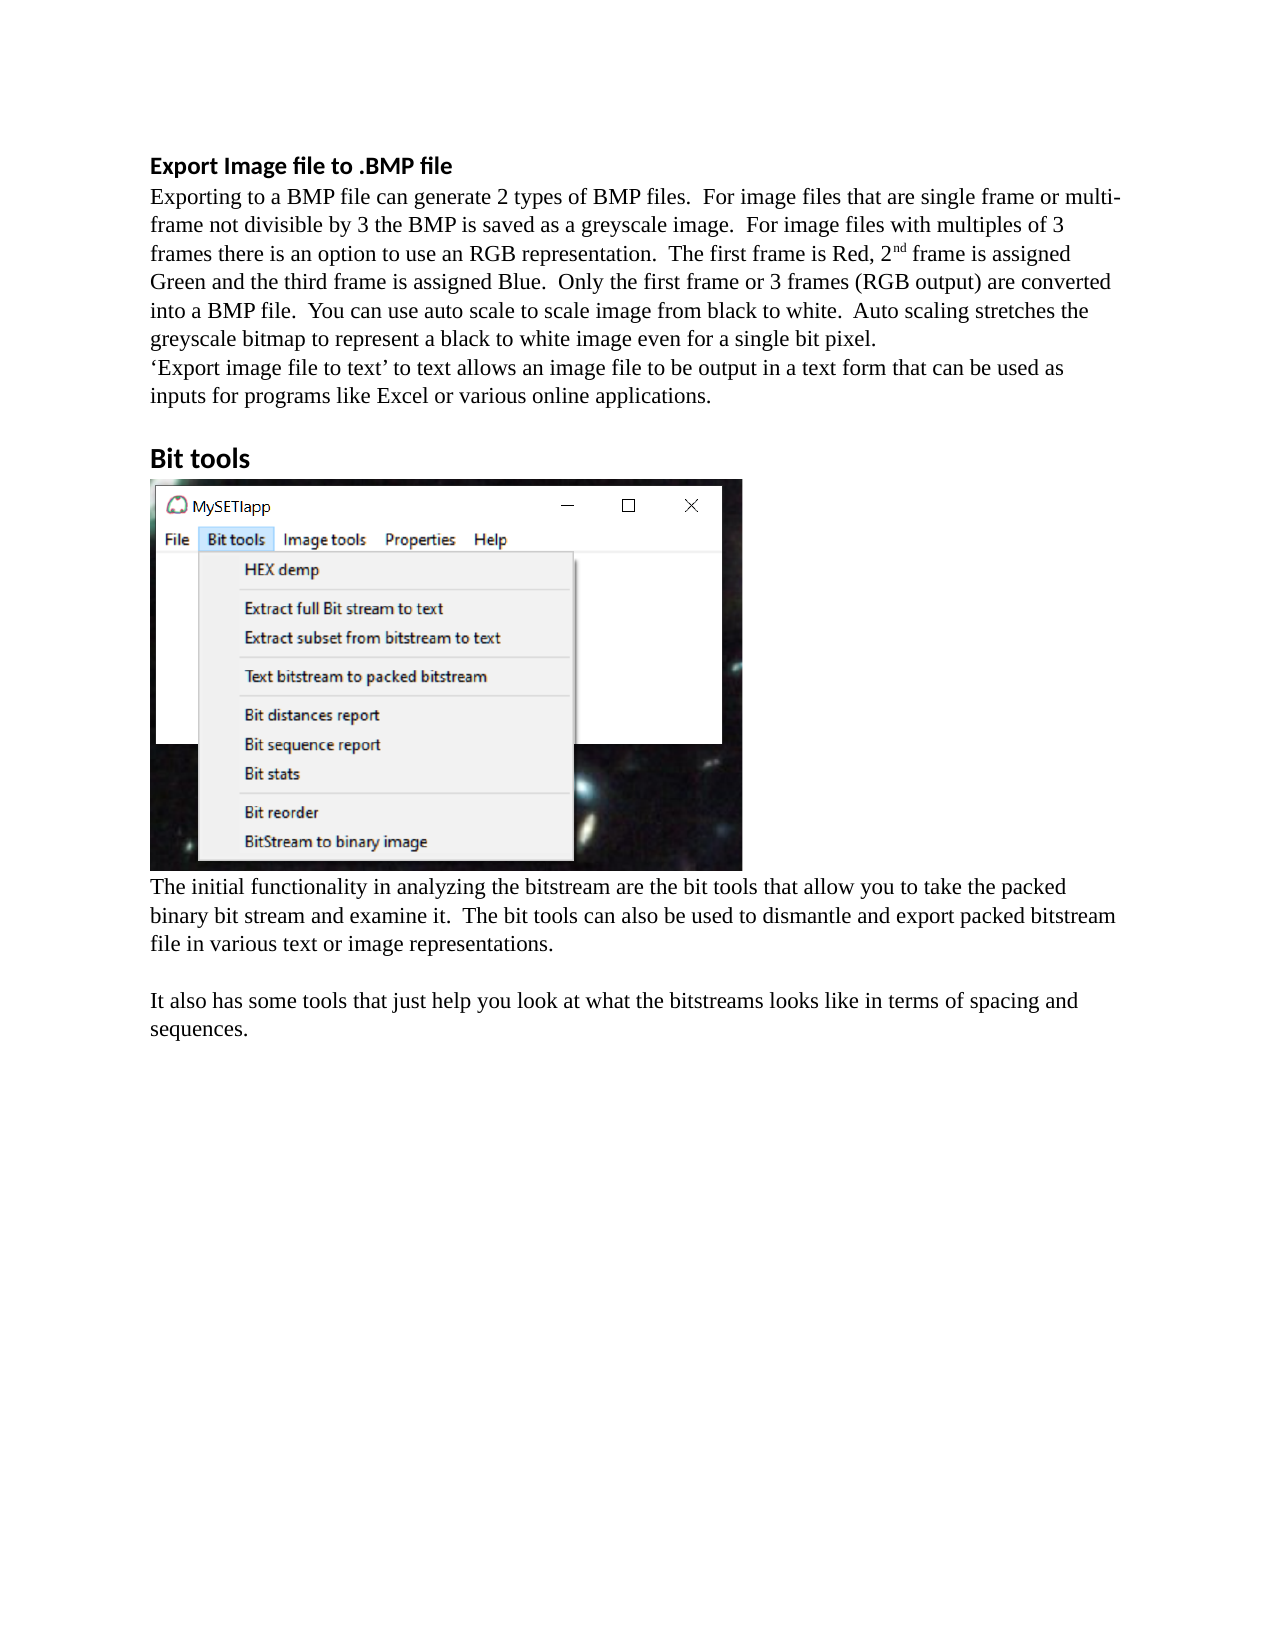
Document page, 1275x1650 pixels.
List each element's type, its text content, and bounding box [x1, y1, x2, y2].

text Exporting to a BMP file can generate 2 types of BMP files. For image files that are single frame or multi-frame not divisible by 3 the BMP is saved as a greyscale image. For image files with multiples of 3 frames there is an option to use an RGB representation. The first frame is Red, 2nd frame is assigned Green and the third frame is assigned Blue. Only the first frame or 3 frames (RGB output) are converted into a BMP file. You can use auto scale to scale image from black to white. Auto scaling stretches the greyscale bitmap to represent a black to white image even for a single bit pixel. [150, 183, 1125, 351]
text It also has some tools that just help you look at what the bitstreams looks like in terms of spacing and sequences. [150, 987, 1125, 1042]
text ‘Export image file to text’ to text allows an image file to be output in a text form that can be used as inputs for programs like Excel or various online applications. [150, 353, 1125, 408]
text The initial functionality in analyzing the bitstream are the bit tools that allow you to take the packed binary bit stream and examine it. The bit tools can also be used to dismantle and export packed bitstream file in various text or image representations. [150, 873, 1125, 956]
text Export Image file to .BMP file [150, 150, 1125, 181]
text Bit tools [150, 441, 1125, 476]
picture [150, 479, 743, 871]
